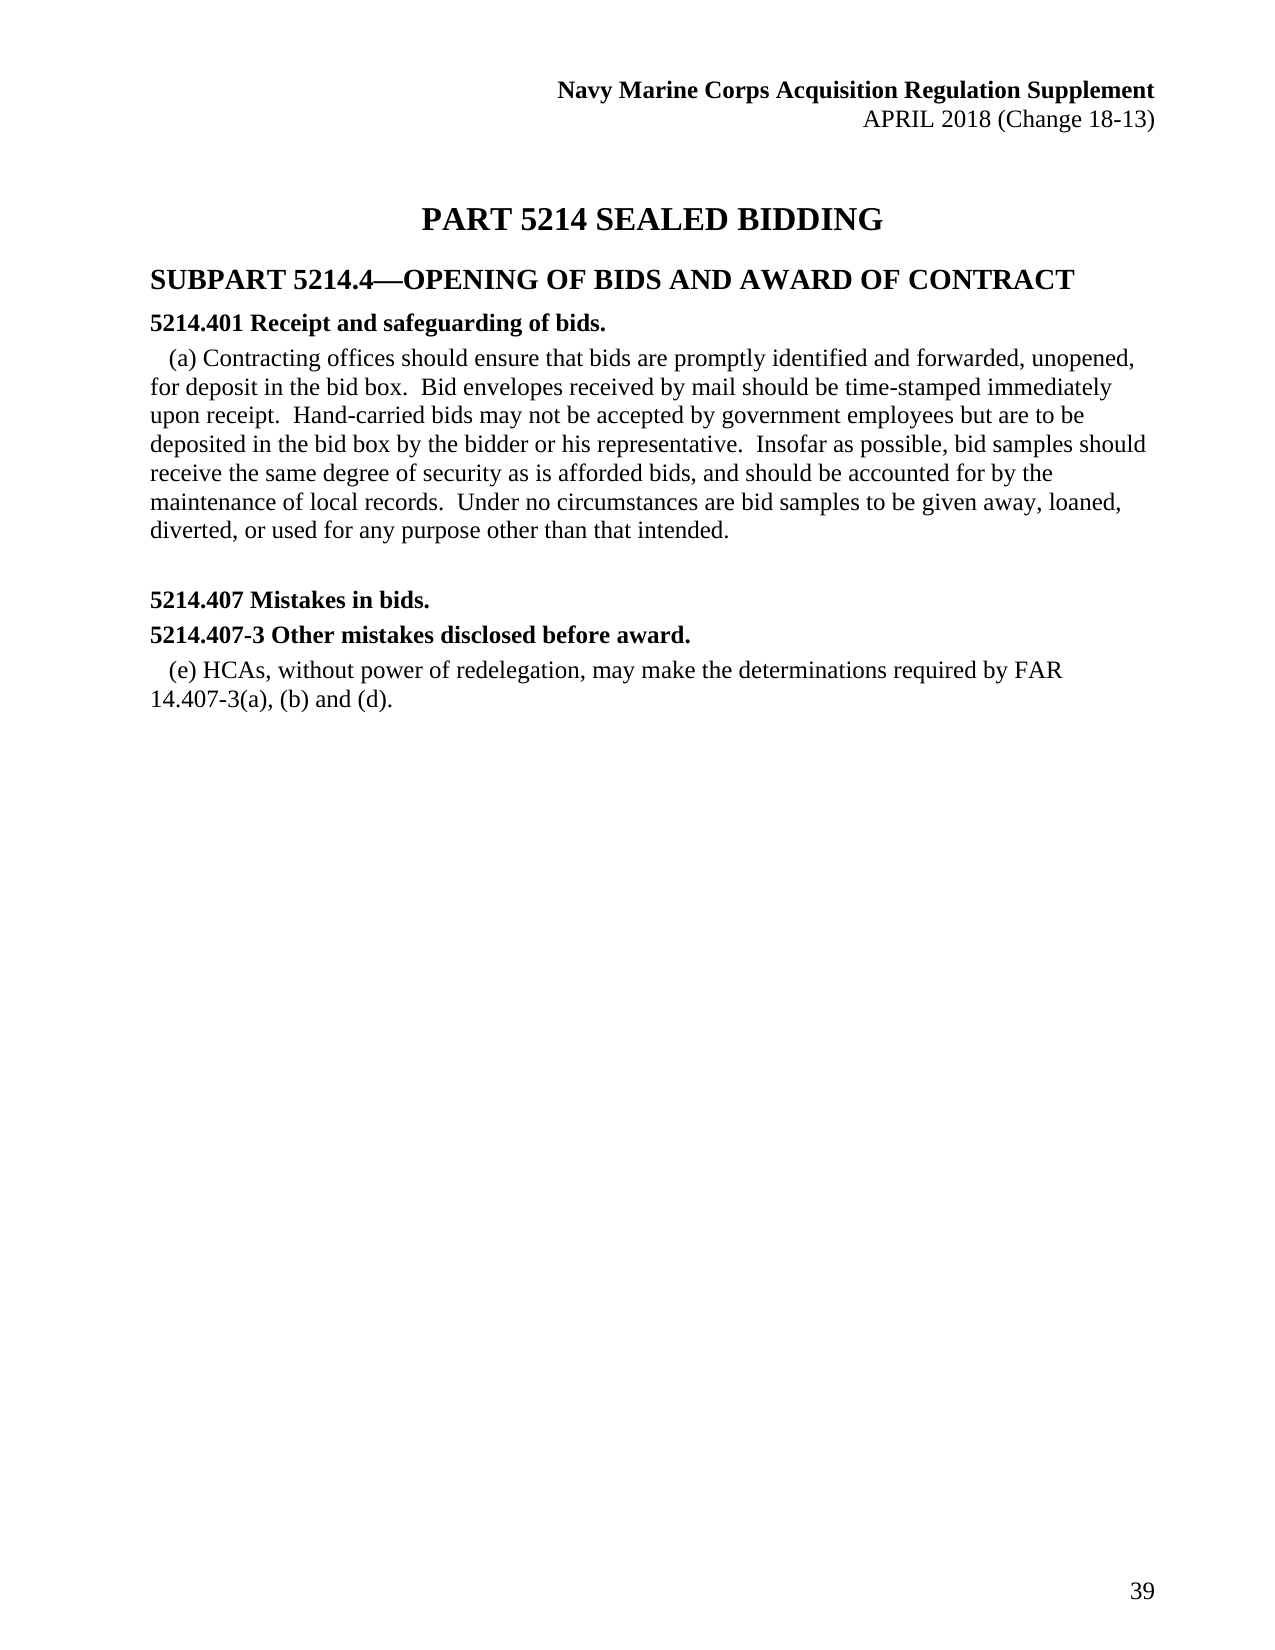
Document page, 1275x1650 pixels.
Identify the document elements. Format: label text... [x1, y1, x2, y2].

text (e) HCAs, without power of redelegation, may make the determinations required by FAR 14.407-3(a), (b) and (d). [150, 656, 1155, 713]
subtitle PART 5214 SEALED BIDDING [150, 199, 1155, 237]
subtitle 5214.407 Mistakes in bids. [150, 586, 1155, 614]
text (a) Contracting offices should ensure that bids are promptly identified and forwarded, unopened, for deposit in the bid box. Bid envelopes received by mail should be time-stamped immediately upon receipt. Hand-carried bids may not be accepted by government employees but are to be deposited in the bid box by the bidder or his representative. Insofar as possible, bid samples should receive the same degree of security as is afforded bids, and should be accounted for by the maintenance of local records. Under no circumstances are bid samples to be given away, loaned, diverted, or used for any purpose other than that intended. [150, 343, 1155, 544]
subtitle 5214.401 Receipt and safeguarding of bids. [150, 308, 1155, 337]
subtitle 5214.407-3 Other mistakes disclosed before award. [150, 621, 1155, 649]
subtitle SUBPART 5214.4—OPENING OF BIDS AND AWARD OF CONTRACT [150, 262, 1155, 296]
